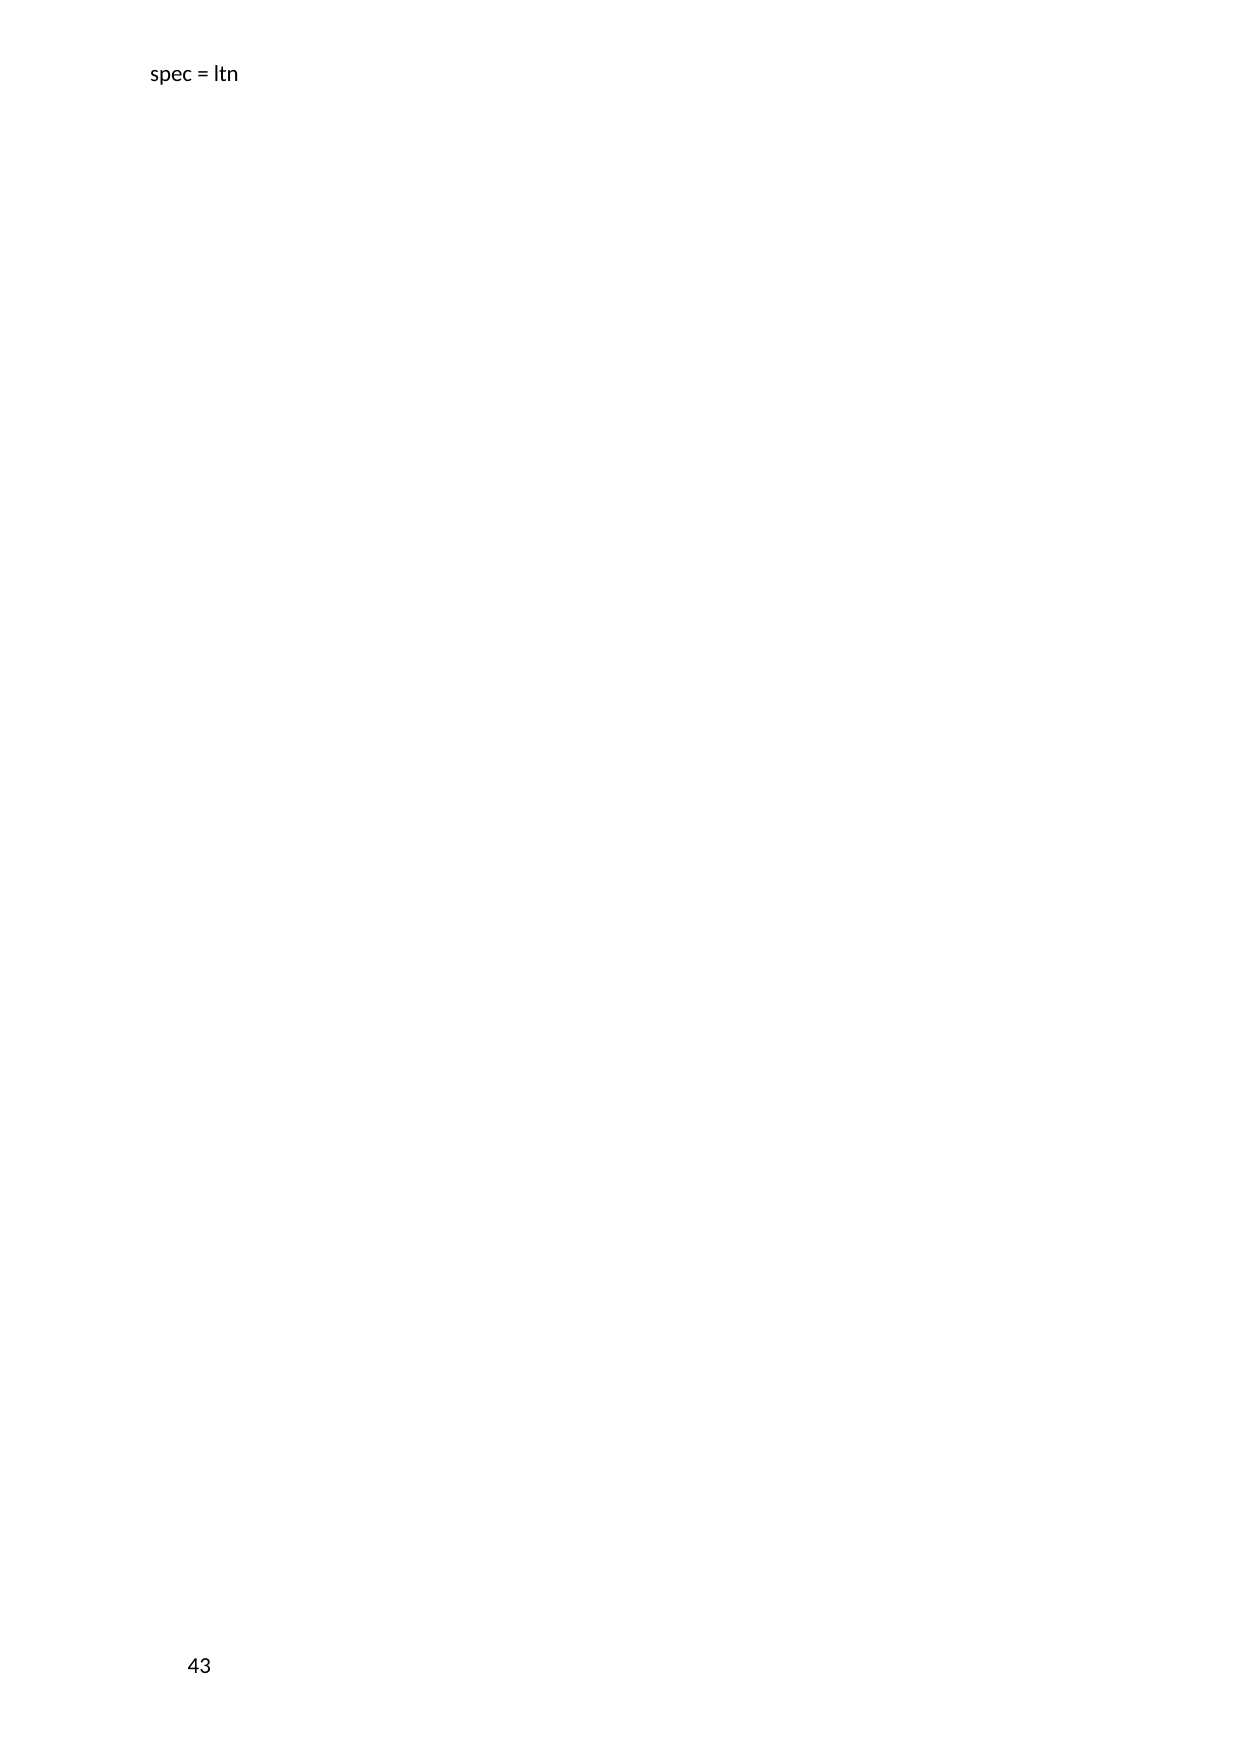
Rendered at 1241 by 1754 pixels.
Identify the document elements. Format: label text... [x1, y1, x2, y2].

text spec = ltn [150, 59, 1183, 87]
